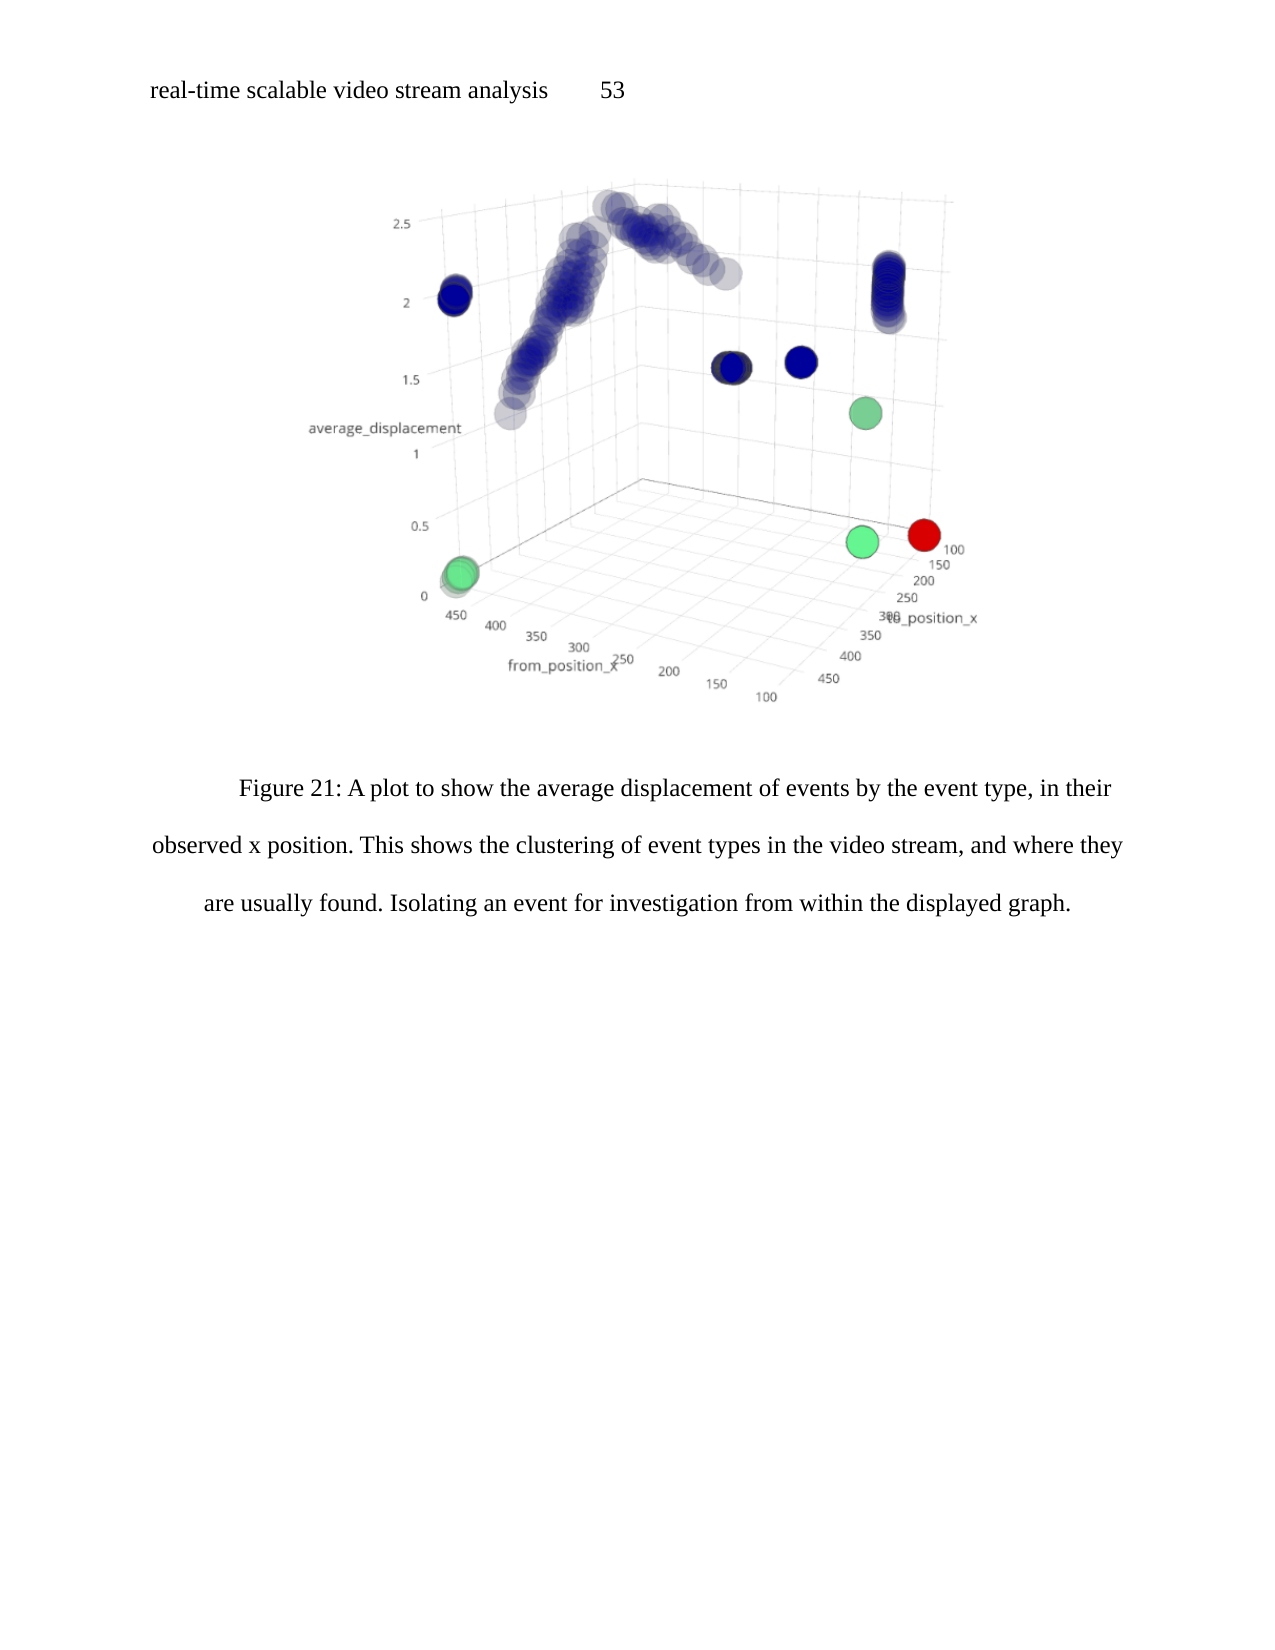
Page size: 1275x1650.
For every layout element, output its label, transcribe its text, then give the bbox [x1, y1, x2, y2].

picture [298, 150, 1052, 744]
text Figure 21: A plot to show the average displacement of events by the event type, in their observed x position. This shows the clustering of event types in the video stream, and where they are usually found. Isolating an event for investigation from within the displayed graph. [150, 773, 1125, 916]
